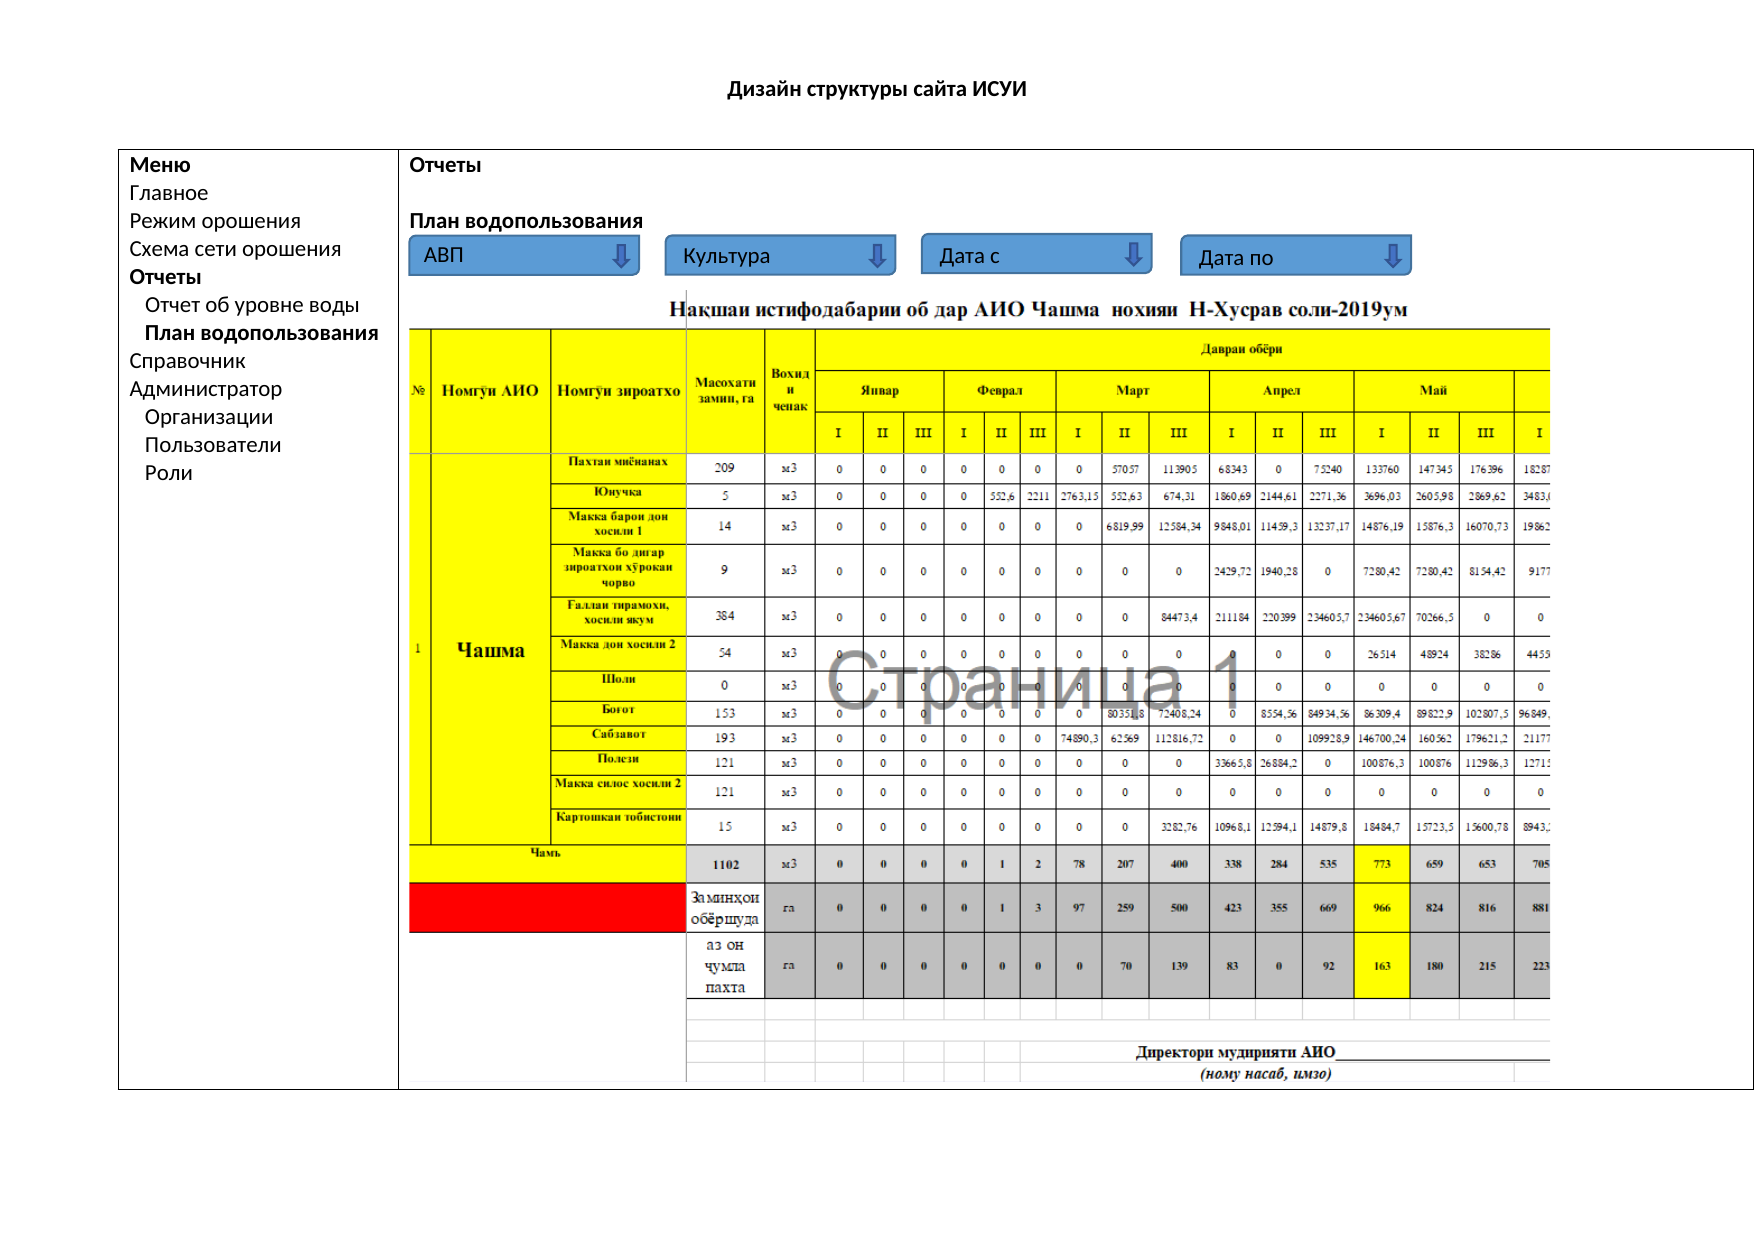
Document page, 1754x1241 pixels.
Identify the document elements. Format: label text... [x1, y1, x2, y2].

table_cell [119, 150, 398, 1089]
table_cell Отчеты План водопользования [399, 150, 1753, 1089]
picture [409, 290, 1550, 1082]
